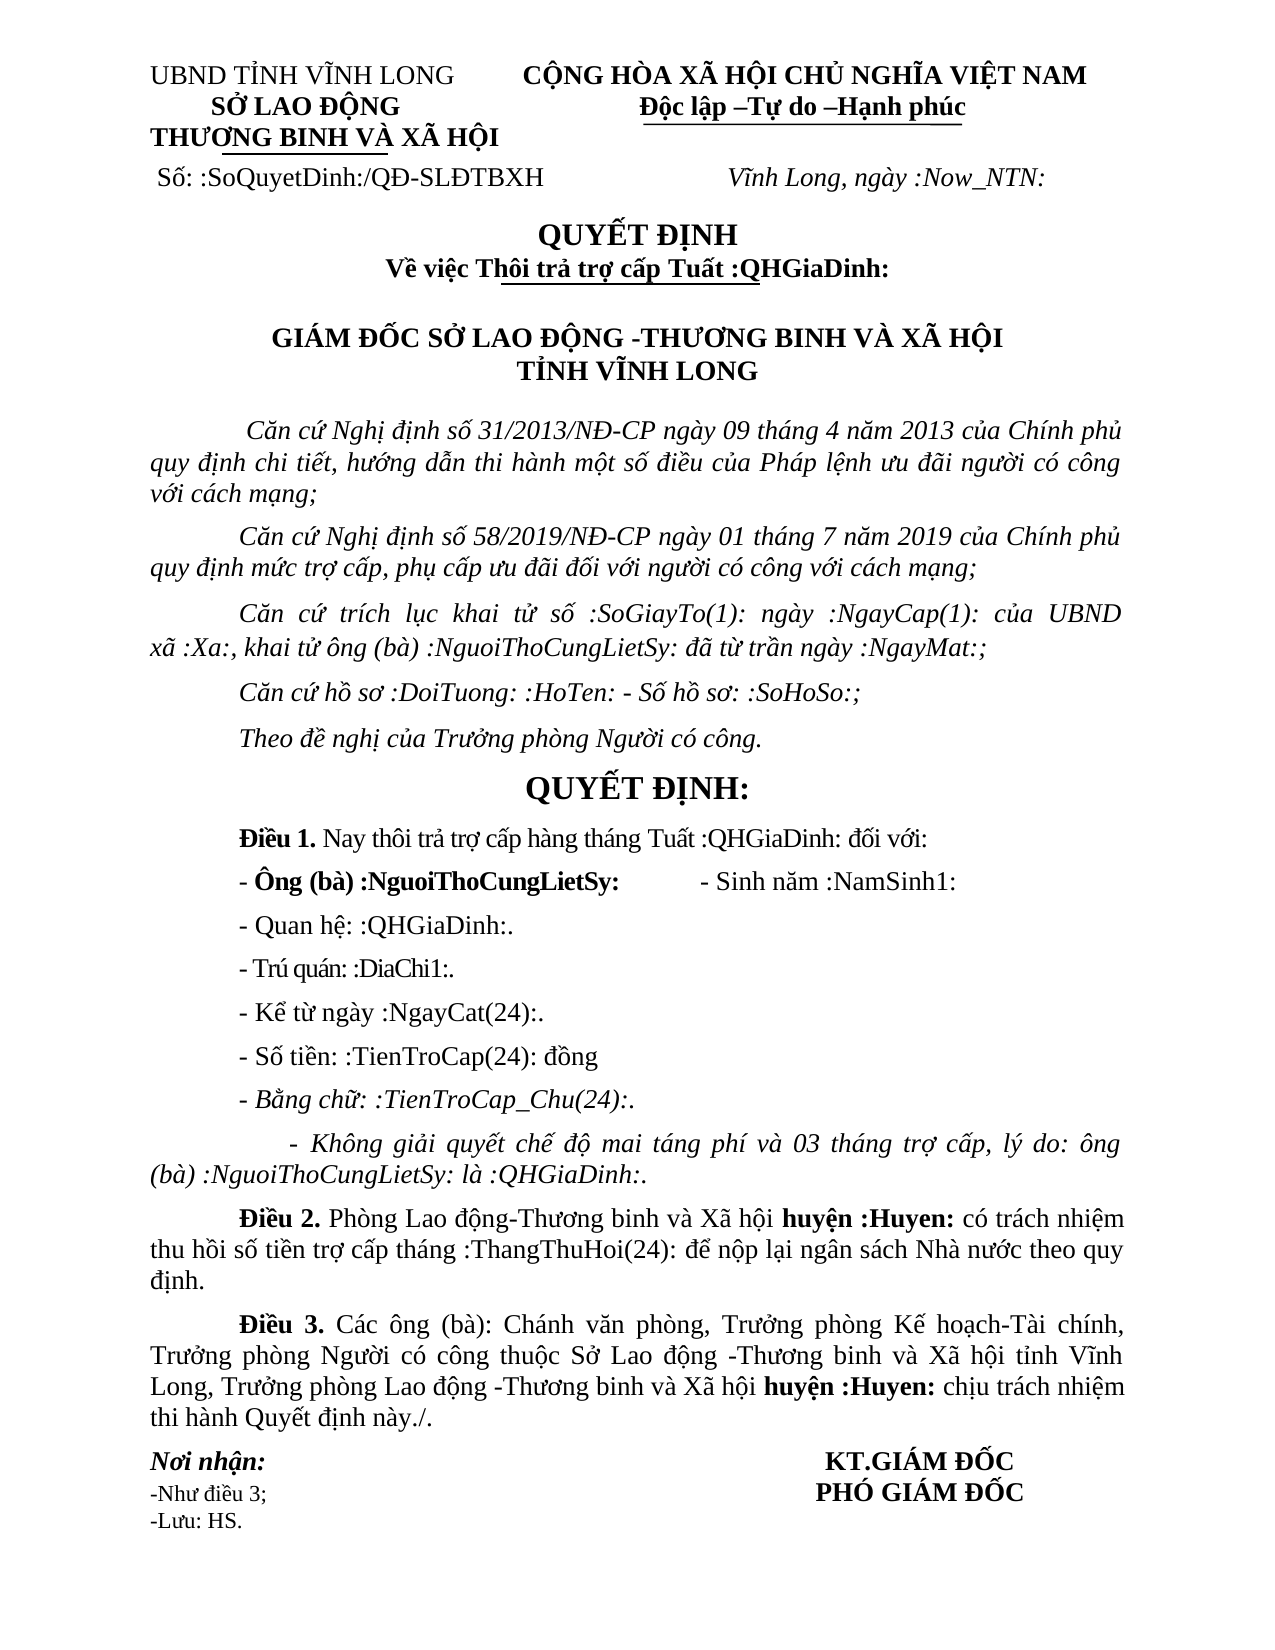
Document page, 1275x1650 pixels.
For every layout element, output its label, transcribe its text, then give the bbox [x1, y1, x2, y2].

text - Bằng chữ: :TienTroCap_Chu(24):. [150, 1083, 1125, 1115]
text Căn cứ Nghị định số 58/2019/NĐ-CP ngày 01 tháng 7 năm 2019 của Chính phủ quy định mức trợ cấp, phụ cấp ưu đãi đối với người có công với cách mạng; [150, 520, 1125, 583]
text Số: :SoQuyetDinh:/QĐ-SLĐTBXH Vĩnh Long, ngày :Now_NTN: [150, 161, 1125, 192]
text - Ông (bà) :NguoiThoCungLietSy: - Sinh năm :NamSinh1: [150, 865, 1125, 896]
subtitle QUYẾT ĐỊNH [150, 216, 1125, 252]
text Theo đề nghị của Trưởng phòng Người có công. [150, 720, 1125, 753]
text UBND TỈNH VĨNH LONG CỘNG HÒA XÃ HỘI CHỦ NGHĨA VIỆT NAM [150, 59, 1125, 90]
text - Số tiền: :TienTroCap(24): đồng [150, 1040, 1125, 1071]
text - Không giải quyết chế độ mai táng phí và 03 tháng trợ cấp, lý do: ông (bà) :NguoiThoCungLietSy: là :QHGiaDinh:. [150, 1127, 1125, 1189]
text Điều 1. Nay thôi trả trợ cấp hàng tháng Tuất :QHGiaDinh: đối với: [150, 822, 1125, 853]
text -Lưu: HS. [150, 1507, 1125, 1534]
text -Như điều 3; PHÓ GIÁM ĐỐC [150, 1476, 1125, 1507]
text TỈNH VĨNH LONG [150, 354, 1125, 386]
text SỞ LAO ĐỘNG Độc lập –Tự do –Hạnh phúc [150, 90, 1125, 121]
text Điều 3. Các ông (bà): Chánh văn phòng, Trưởng phòng Kế hoạch-Tài chính, Trưởng phòng Người có công thuộc Sở Lao động -Thương binh và Xã hội tỉnh Vĩnh Long, Trưởng phòng Lao động -Thương binh và Xã hội huyện :Huyen: chịu trách nhiệm thi hành Quyết định này./. [150, 1308, 1125, 1432]
text Căn cứ hồ sơ :DoiTuong: :HoTen: - Số hồ sơ: :SoHoSo:; [150, 674, 1125, 708]
text THƯƠNG BINH VÀ XÃ HỘI [150, 121, 1125, 152]
text - Trú quán: :DiaChi1:. [150, 953, 1125, 984]
text Căn cứ Nghị định số 31/2013/NĐ-CP ngày 09 tháng 4 năm 2013 của Chính phủ quy định chi tiết, hướng dẫn thi hành một số điều của Pháp lệnh ưu đãi người có công với cách mạng; [150, 414, 1125, 508]
text Căn cứ trích lục khai tử số :SoGiayTo(1): ngày :NgayCap(1): của UBND xã :Xa:, khai tử ông (bà) :NguoiThoCungLietSy: đã từ trần ngày :NgayMat:; [150, 595, 1125, 662]
text - Kể từ ngày :NgayCat(24):. [150, 996, 1125, 1027]
text Điều 2. Phòng Lao động-Thương binh và Xã hội huyện :Huyen: có trách nhiệm thu hồi số tiền trợ cấp tháng :ThangThuHoi(24): để nộp lại ngân sách Nhà nước theo quy định. [150, 1202, 1125, 1295]
subtitle QUYẾT ĐỊNH: [150, 768, 1125, 807]
text Về việc Thôi trả trợ cấp Tuất :QHGiaDinh: [150, 252, 1125, 283]
text - Quan hệ: :QHGiaDinh:. [150, 909, 1125, 940]
subtitle Nơi nhận: KT.GIÁM ĐỐC [150, 1445, 1125, 1476]
text GIÁM ĐỐC SỞ LAO ĐỘNG -THƯƠNG BINH VÀ XÃ HỘI [150, 322, 1125, 354]
